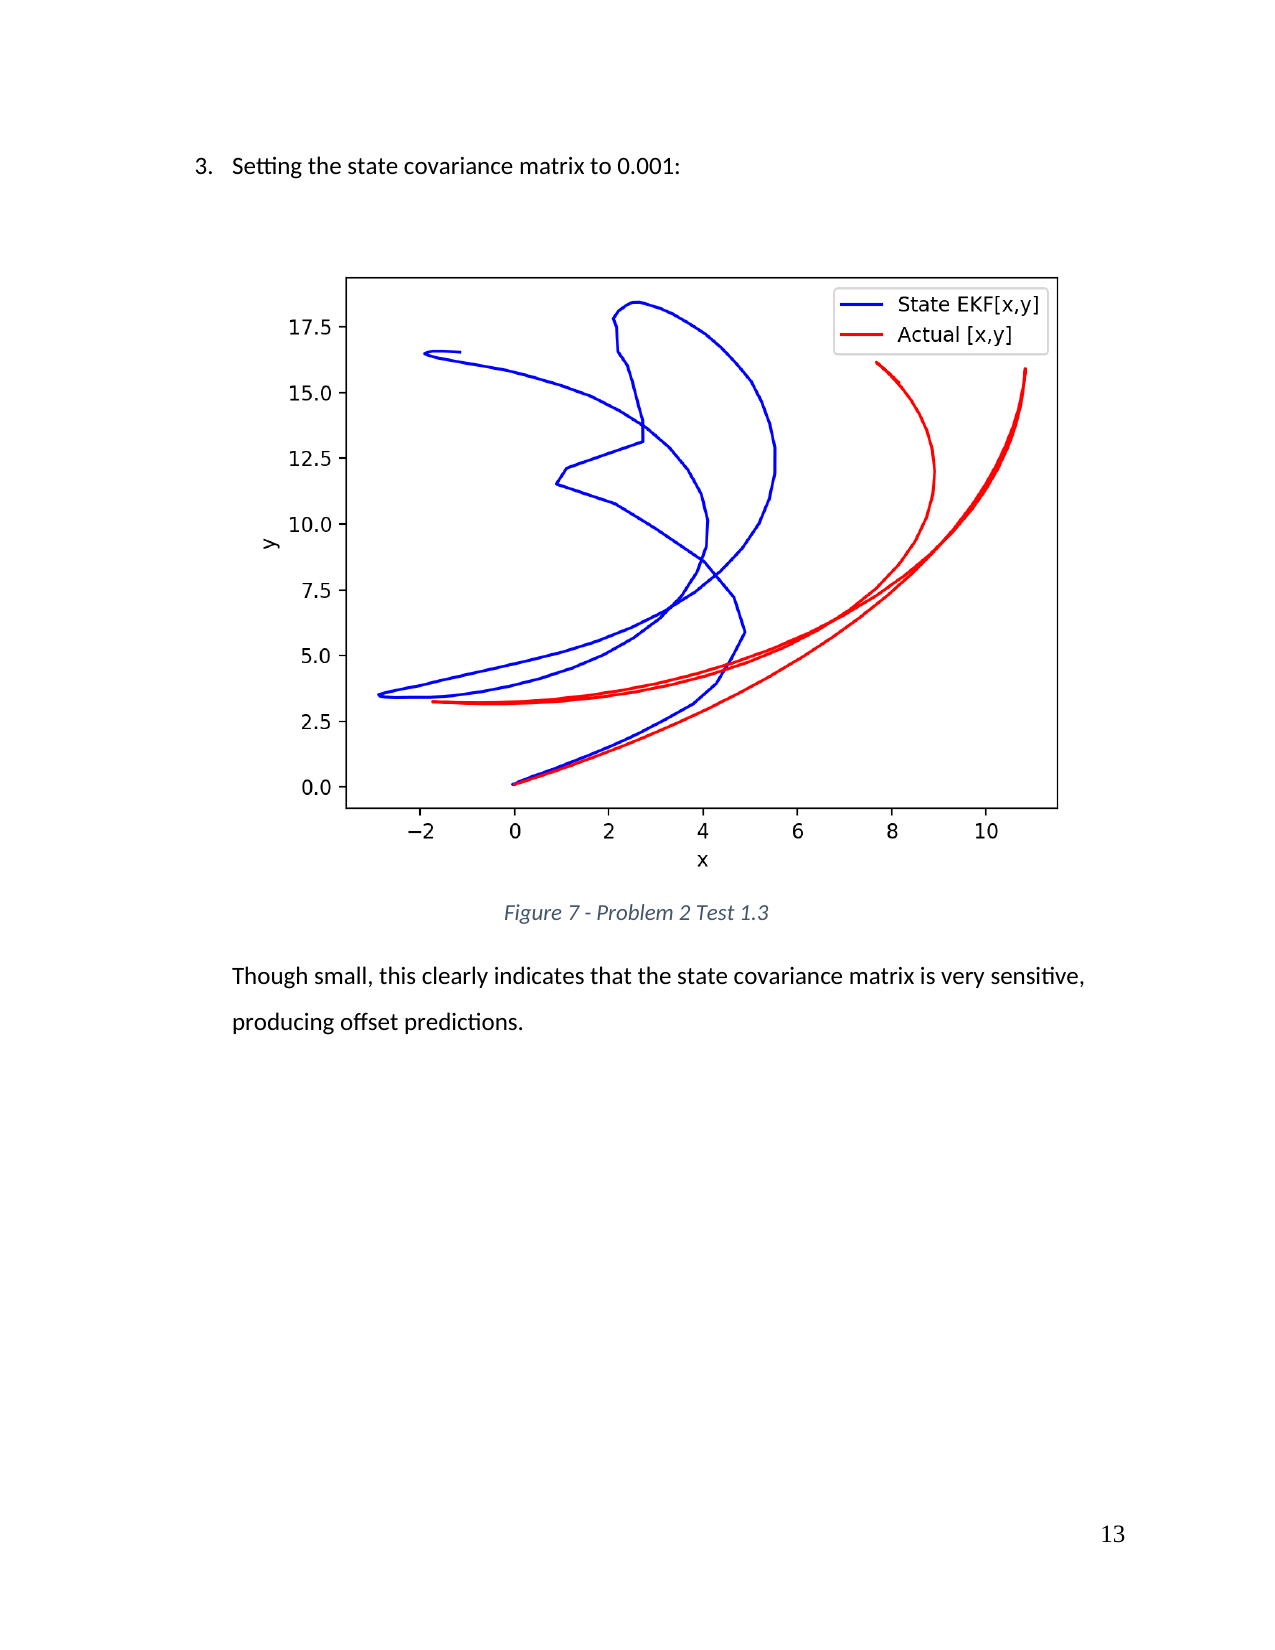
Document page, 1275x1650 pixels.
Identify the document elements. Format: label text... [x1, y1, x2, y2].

text Figure 7 - Problem 2 Test 1.3 [150, 898, 1125, 926]
list Setting the state covariance matrix to 0.001: [194, 150, 1125, 181]
picture [231, 195, 1149, 884]
list Though small, this clearly indicates that the state covariance matrix is very sensitive, producing offset predictions. [232, 961, 1125, 1037]
